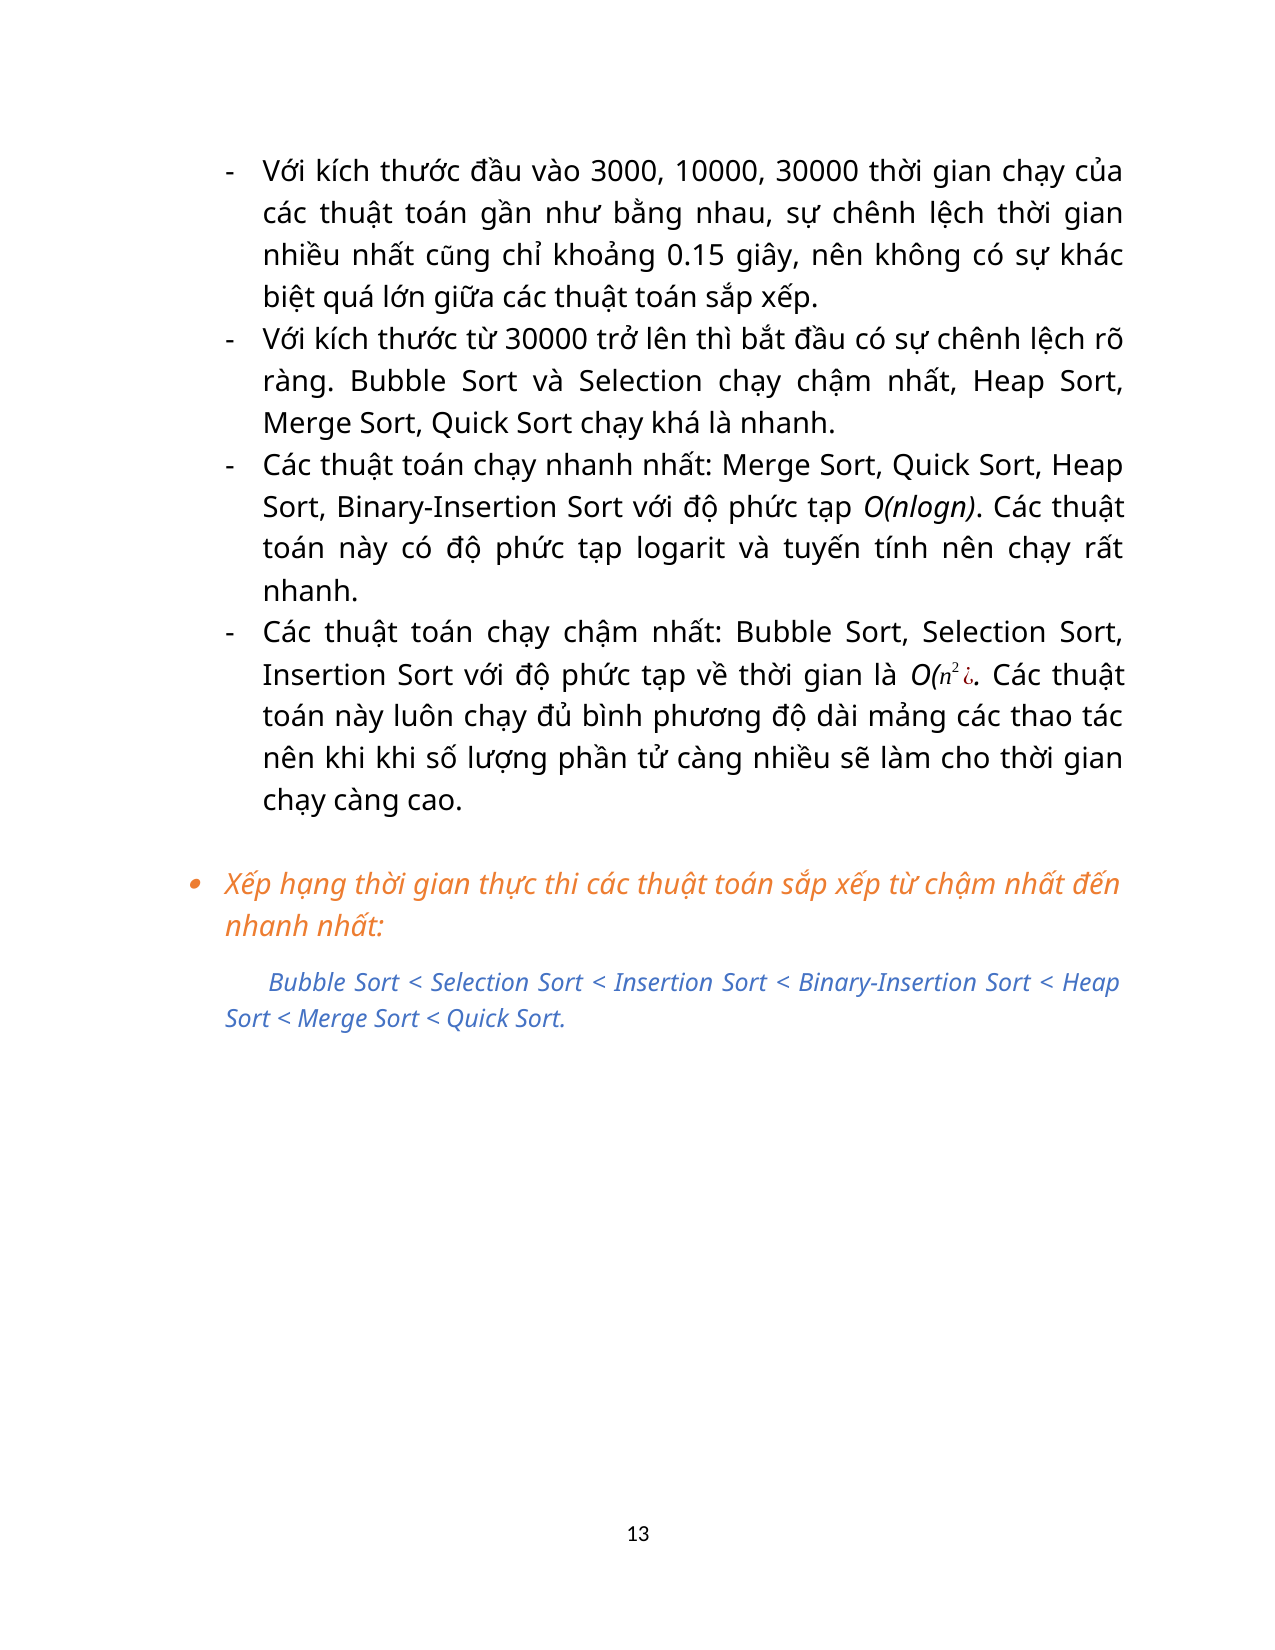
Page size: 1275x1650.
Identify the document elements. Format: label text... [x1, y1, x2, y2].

list Các thuật toán chạy nhanh nhất: Merge Sort, Quick Sort, Heap Sort, Binary-Insertion Sort với độ phức tạp O(nlogn). Các thuật toán này có độ phức tạp logarit và tuyến tính nên chạy rất nhanh. [225, 444, 1125, 609]
text Bubble Sort < Selection Sort < Insertion Sort < Binary-Insertion Sort < Heap Sort < Merge Sort < Quick Sort. [225, 964, 1125, 1034]
list Với kích thước đầu vào 3000, 10000, 30000 thời gian chạy của các thuật toán gần như bằng nhau, sự chênh lệch thời gian nhiều nhất cũng chỉ khoảng 0.15 giây, nên không có sự khác biệt quá lớn giữa các thuật toán sắp xếp. [225, 150, 1125, 316]
list Với kích thước từ 30000 trở lên thì bắt đầu có sự chênh lệch rõ ràng. Bubble Sort và Selection chạy chậm nhất, Heap Sort, Merge Sort, Quick Sort chạy khá là nhanh. [225, 318, 1125, 442]
list Xếp hạng thời gian thực thi các thuật toán sắp xếp từ chậm nhất đến nhanh nhất: [187, 864, 1125, 945]
list Các thuật toán chạy chậm nhất: Bubble Sort, Selection Sort, Insertion Sort với độ phức tạp về thời gian là O(. Các thuật toán này luôn chạy đủ bình phương độ dài mảng các thao tác nên khi khi số lượng phần tử càng nhiều sẽ làm cho thời gian chạy càng cao. [225, 612, 1125, 819]
